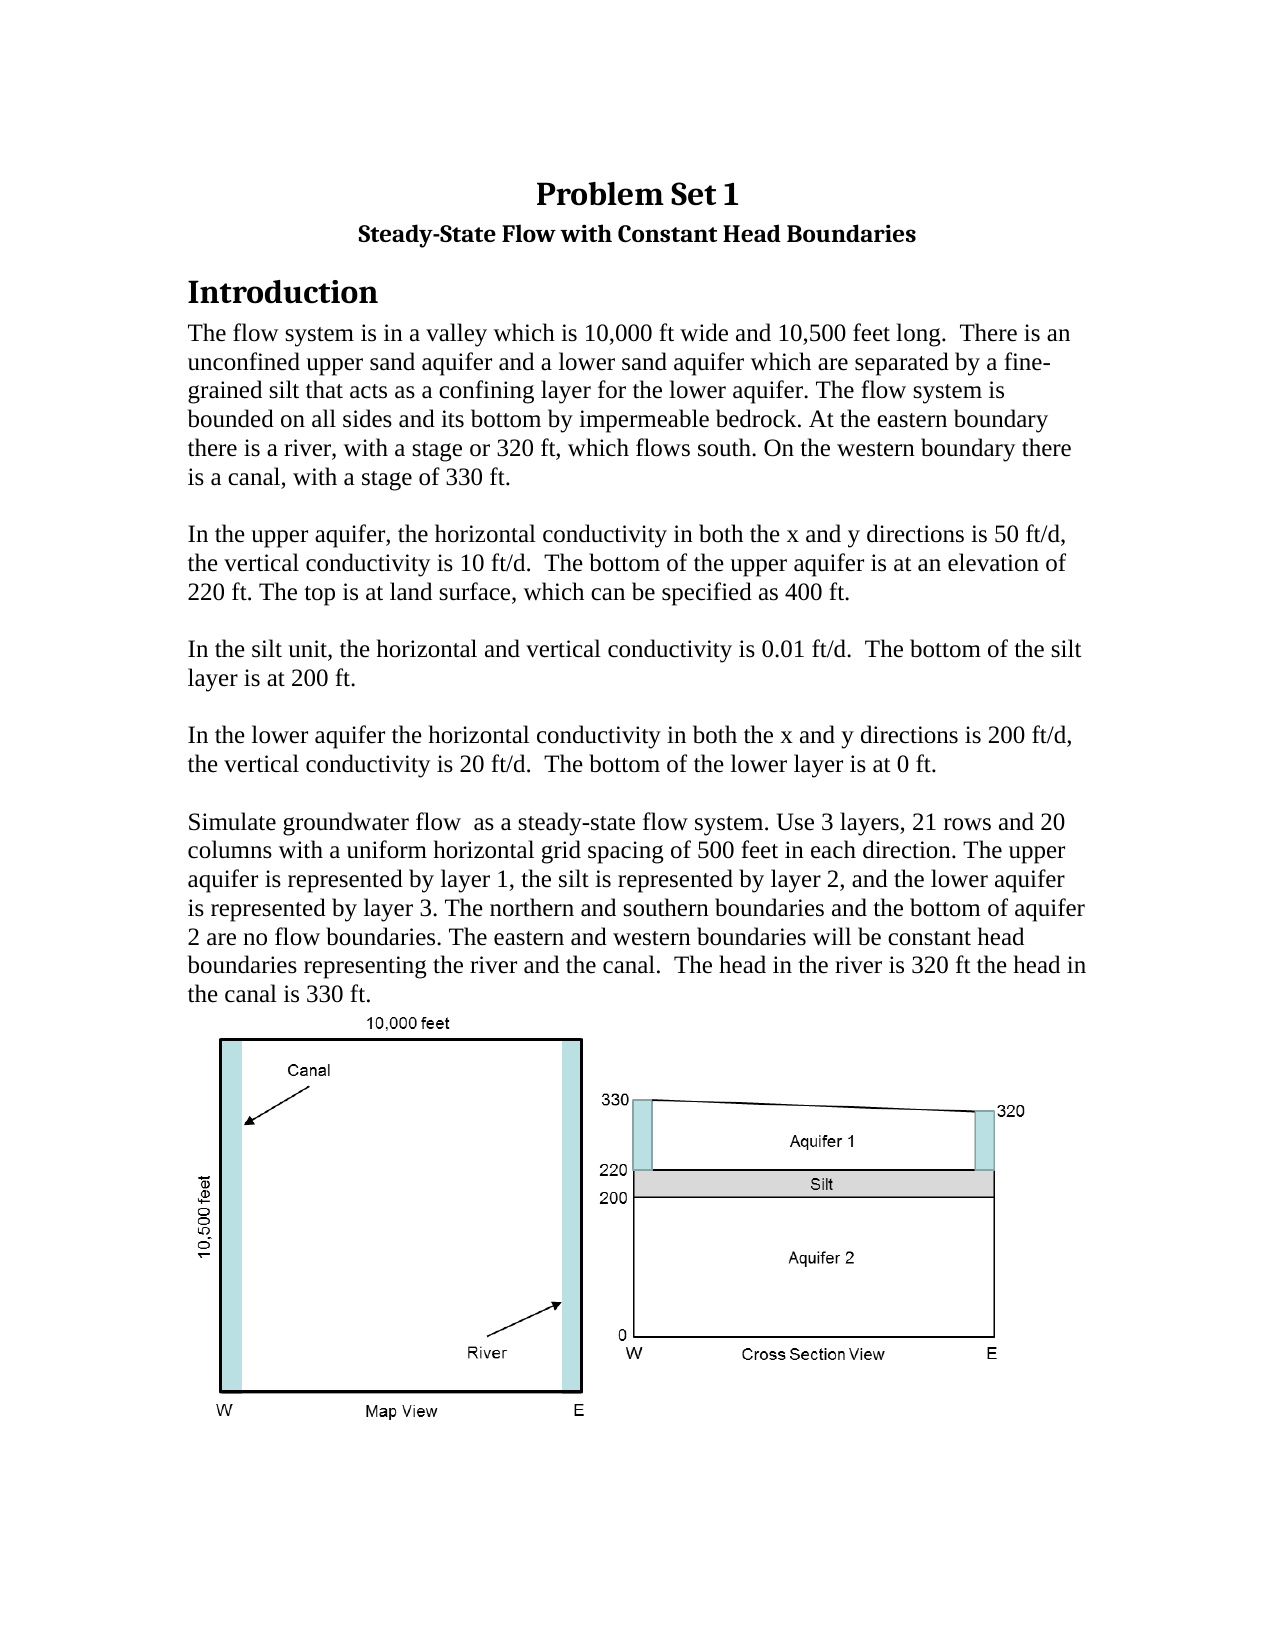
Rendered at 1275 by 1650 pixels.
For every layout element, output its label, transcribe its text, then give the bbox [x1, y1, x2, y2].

text In the lower aquifer the horizontal conductivity in both the x and y directions is 200 ft/d, the vertical conductivity is 20 ft/d. The bottom of the lower layer is at 0 ft. [187, 720, 1087, 778]
text Simulate groundwater flow as a steady-state flow system. Use 3 layers, 21 rows and 20 columns with a uniform horizontal grid spacing of 500 feet in each direction. The upper aquifer is represented by layer 1, the silt is represented by layer 2, and the lower aquifer is represented by layer 3. The northern and southern boundaries and the bottom of aquifer 2 are no flow boundaries. The eastern and western boundaries will be constant head boundaries representing the river and the canal. The head in the river is 320 ft the head in the canal is 330 ft. [187, 807, 1087, 1008]
picture [187, 1007, 1036, 1429]
text In the silt unit, the horizontal and vertical conductivity is 0.01 ft/d. The bottom of the silt layer is at 200 ft. [187, 634, 1087, 692]
subtitle Steady-State Flow with Constant Head Boundaries [187, 219, 1087, 248]
text The flow system is in a valley which is 10,000 ft wide and 10,500 feet long. There is an unconfined upper sand aquifer and a lower sand aquifer which are separated by a fine-grained silt that acts as a confining layer for the lower aquifer. The flow system is bounded on all sides and its bottom by impermeable bedrock. At the eastern boundary there is a river, with a stage or 320 ft, which flows south. On the western boundary there is a canal, with a stage of 330 ft. [187, 318, 1087, 490]
title Problem Set 1 [187, 175, 1087, 213]
text In the upper aquifer, the horizontal conductivity in both the x and y directions is 50 ft/d, the vertical conductivity is 10 ft/d. The bottom of the upper aquifer is at an elevation of 220 ft. The top is at land surface, which can be specified as 400 ft. [187, 519, 1087, 605]
subtitle Introduction [187, 273, 1087, 312]
